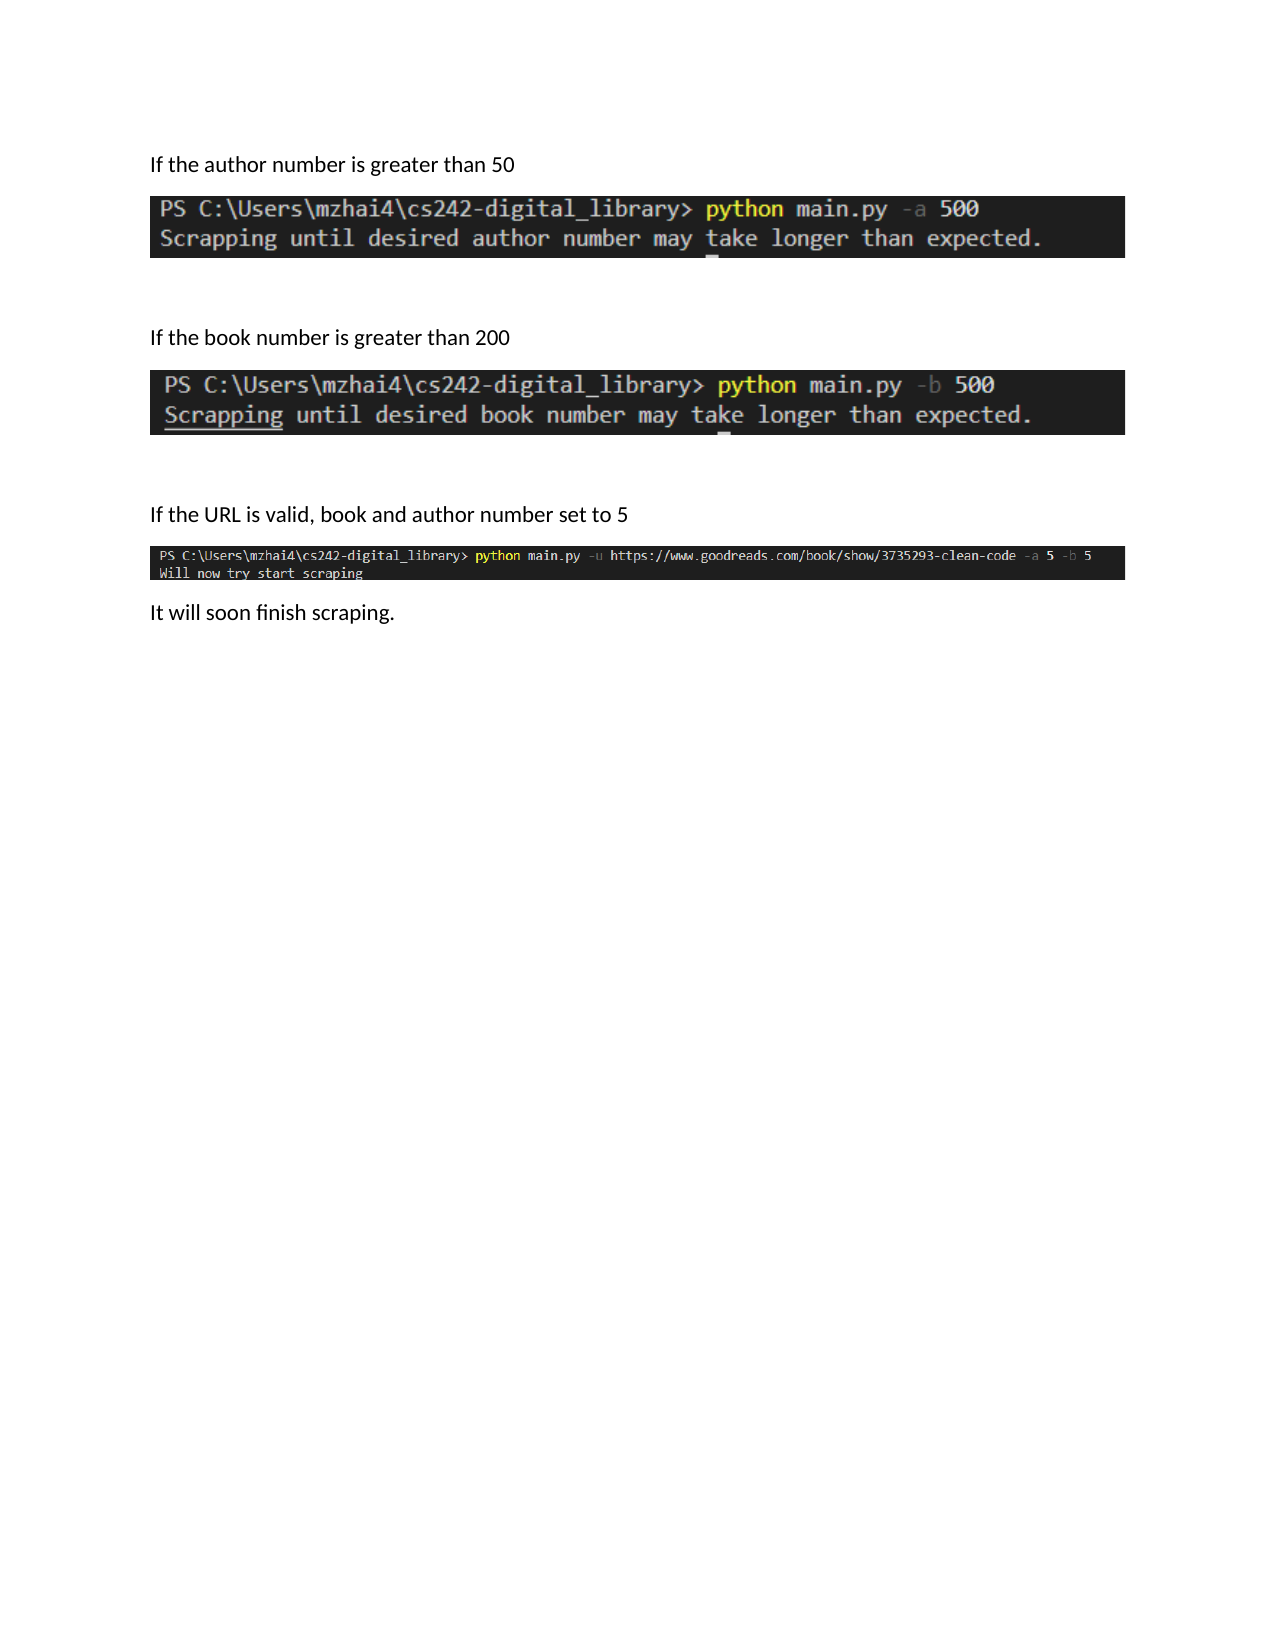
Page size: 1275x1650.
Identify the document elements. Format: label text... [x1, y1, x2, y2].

picture [150, 546, 1125, 580]
text If the URL is valid, book and author number set to 5 [150, 500, 1125, 528]
picture [150, 196, 1125, 258]
picture [150, 370, 1125, 435]
text If the author number is greater than 50 [150, 150, 1125, 178]
text It will soon finish scraping. [150, 598, 1125, 626]
text If the book number is greater than 200 [150, 323, 1125, 351]
